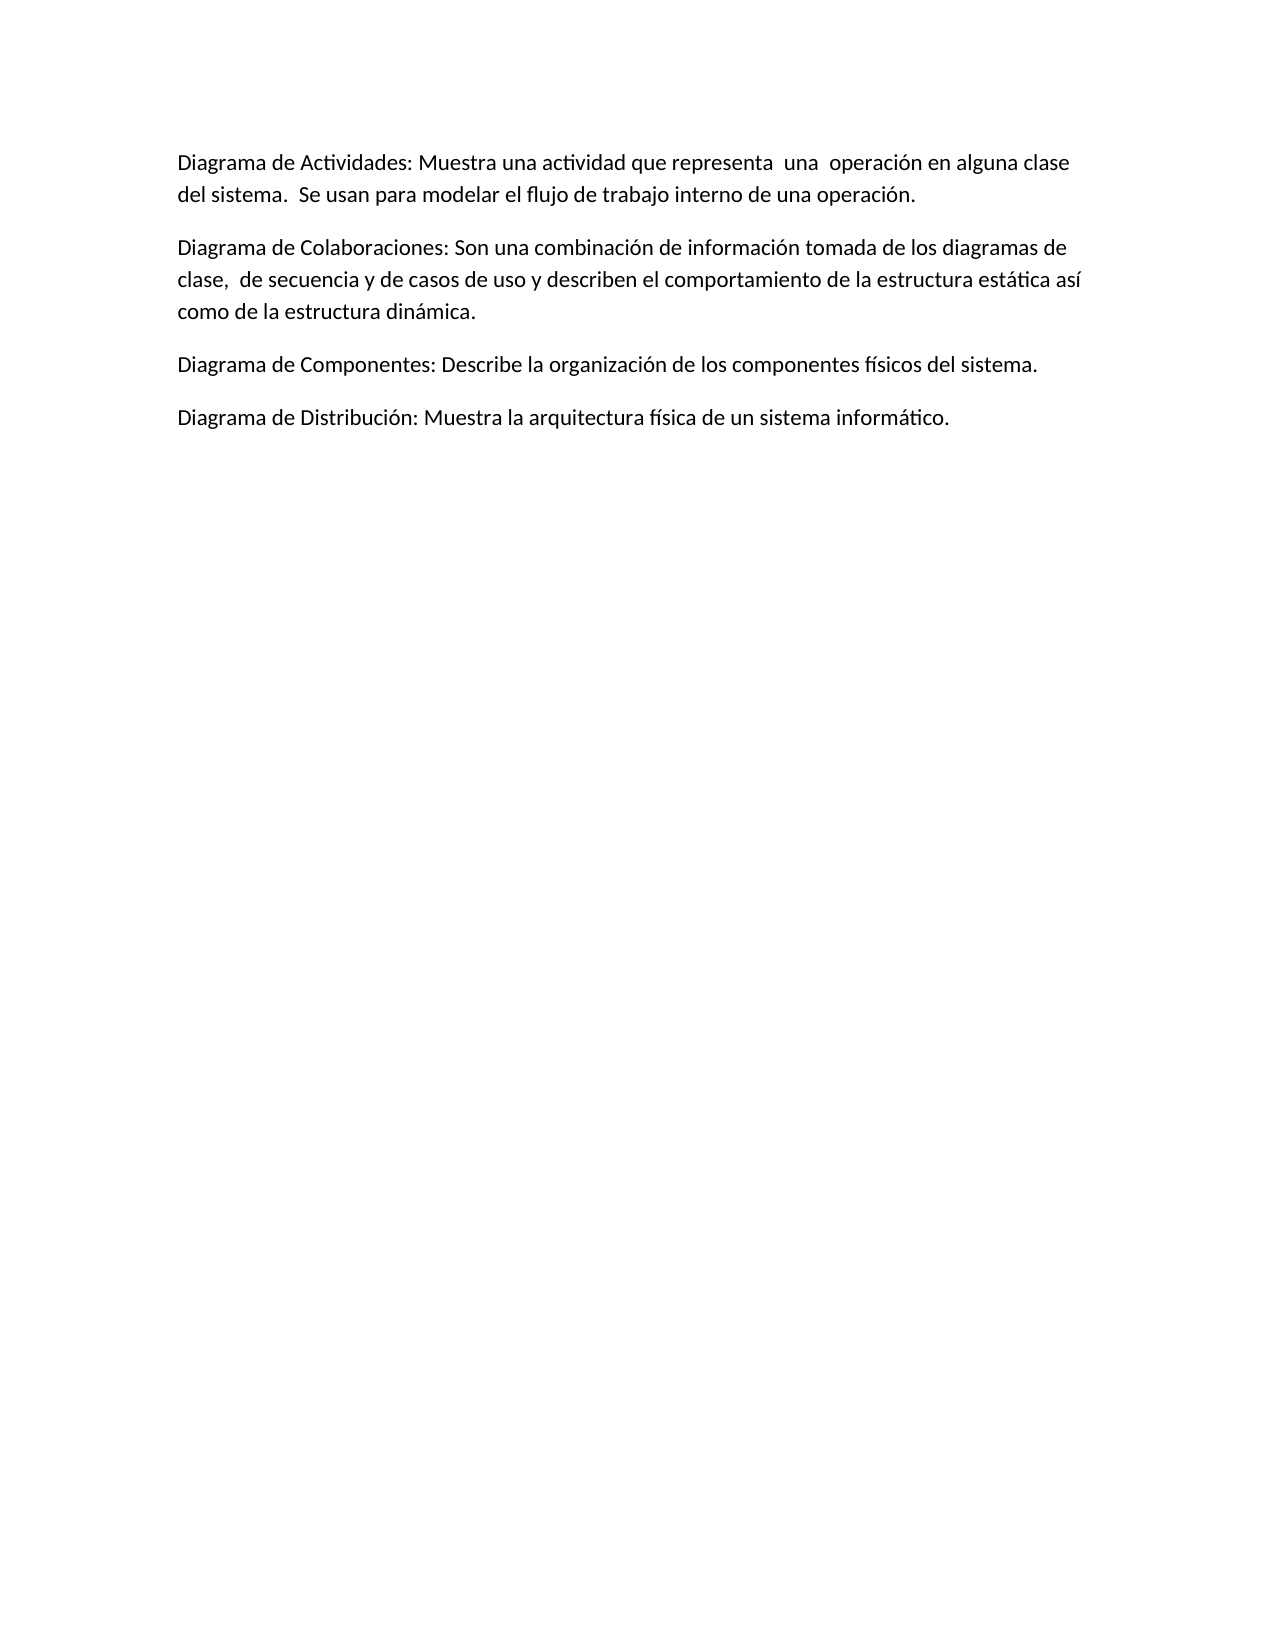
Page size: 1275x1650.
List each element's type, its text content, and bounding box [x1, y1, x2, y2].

text Diagrama de Componentes: Describe la organización de los componentes físicos del sistema. [177, 350, 1098, 378]
text Diagrama de Colaboraciones: Son una combinación de información tomada de los diagramas de clase, de secuencia y de casos de uso y describen el comportamiento de la estructura estática así como de la estructura dinámica. [177, 233, 1098, 325]
text Diagrama de Actividades: Muestra una actividad que representa una operación en alguna clase del sistema. Se usan para modelar el flujo de trabajo interno de una operación. [177, 148, 1098, 208]
text Diagrama de Distribución: Muestra la arquitectura física de un sistema informático. [177, 403, 1098, 431]
